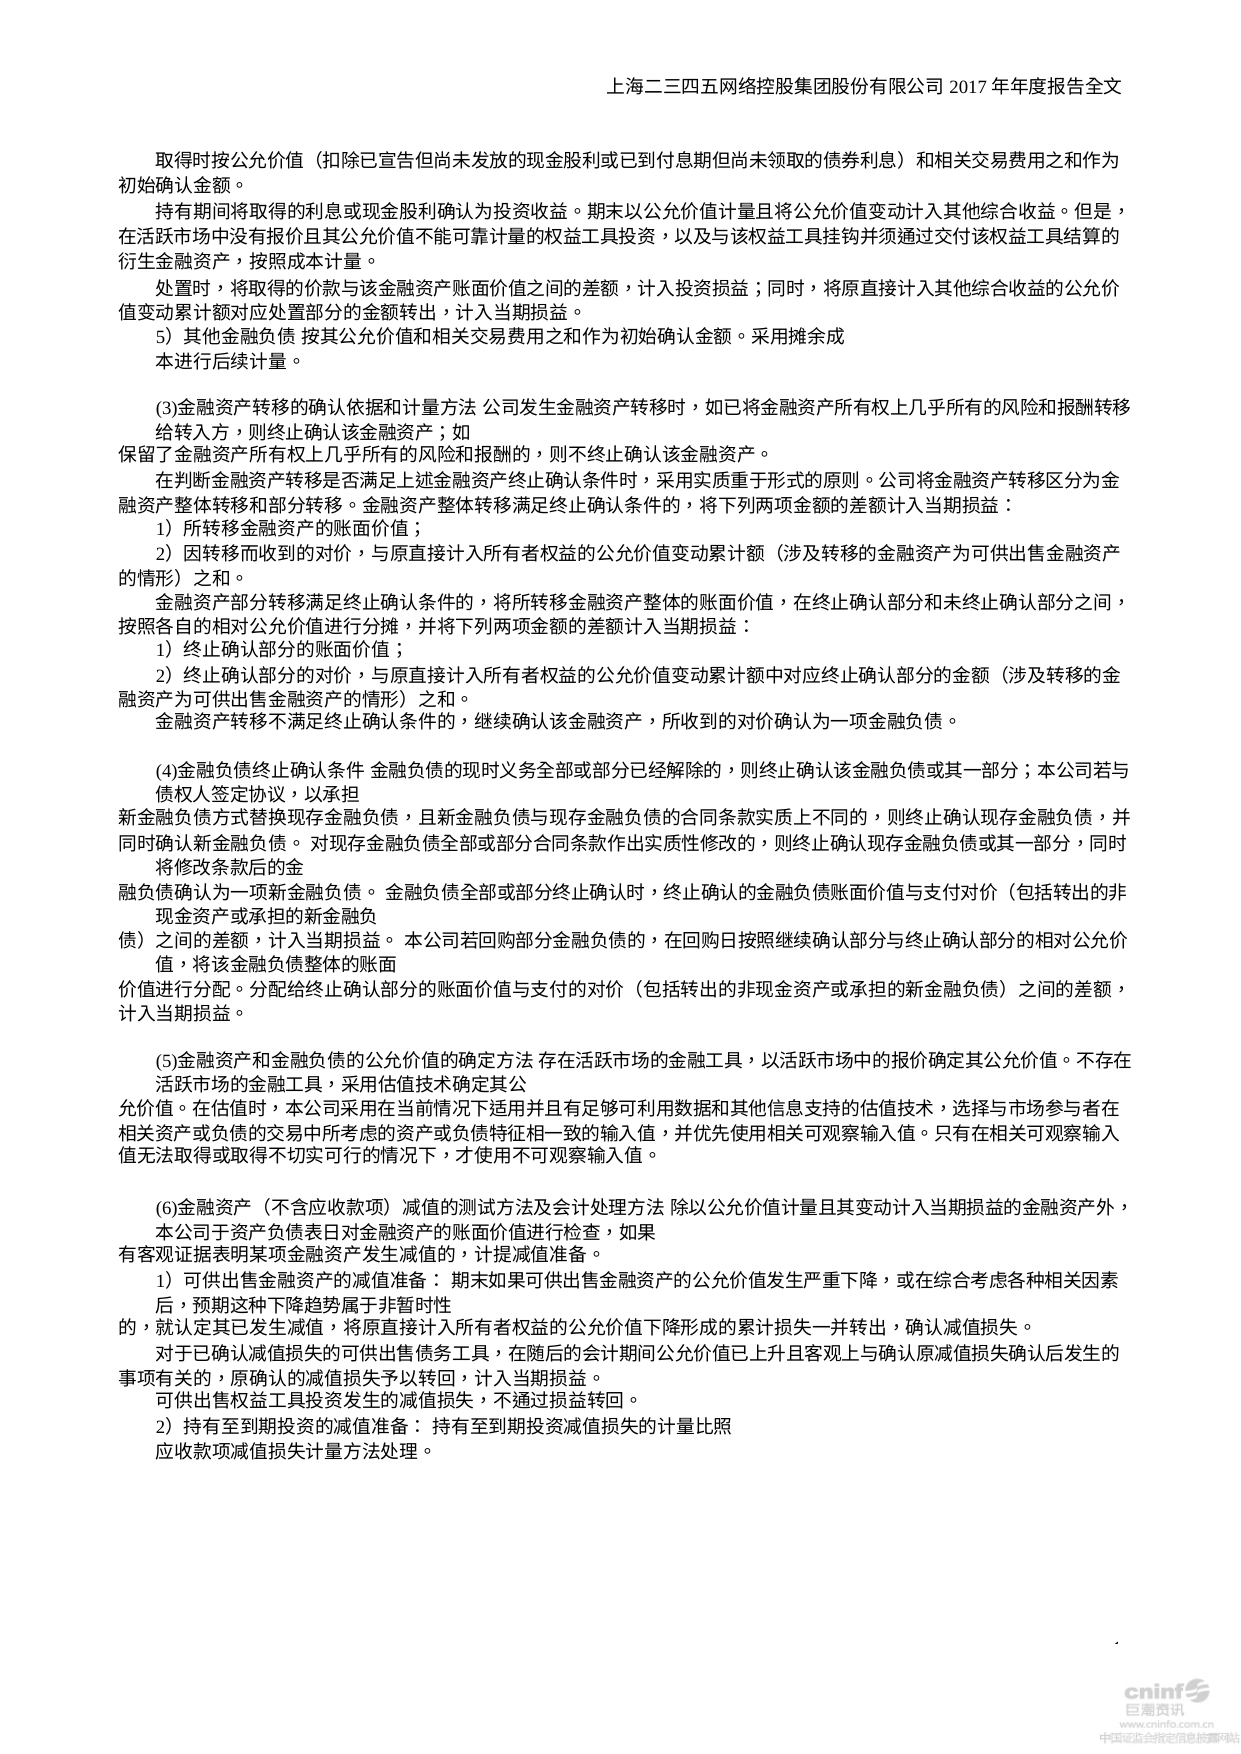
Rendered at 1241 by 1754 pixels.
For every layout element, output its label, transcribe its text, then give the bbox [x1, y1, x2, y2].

text 1）所转移金融资产的账面价值； [156, 517, 1138, 539]
text 对于已确认减值损失的可供出售债务工具，在随后的会计期间公允价值已上升且客观上与确认原减值损失确认后发生的 事项有关的，原确认的减值损失予以转回，计入当期损益。 [118, 1342, 1138, 1390]
text 保留了金融资产所有权上几乎所有的风险和报酬的，则不终止确认该金融资产。 [118, 444, 1138, 466]
text 融负债确认为一项新金融负债。 金融负债全部或部分终止确认时，终止确认的金融负债账面价值与支付对价（包括转出的非现金资产或承担的新金融负 [118, 880, 1138, 928]
text 取得时按公允价值（扣除已宣告但尚未发放的现金股利或已到付息期但尚未领取的债券利息）和相关交易费用之和作为 初始确认金额。 [118, 147, 1138, 198]
text 允价值。在估值时，本公司采用在当前情况下适用并且有足够可利用数据和其他信息支持的估值技术，选择与市场参与者在 相关资产或负债的交易中所考虑的资产或负债特征相一致的输入值，并优先使用相关可观察输入值。只有在相关可观察输入 [118, 1096, 1138, 1145]
text 债）之间的差额，计入当期损益。 本公司若回购部分金融负债的，在回购日按照继续确认部分与终止确认部分的相对公允价值，将该金融负债整体的账面 [118, 928, 1138, 977]
text 5）其他金融负债 按其公允价值和相关交易费用之和作为初始确认金额。采用摊余成本进行后续计量。 [156, 324, 851, 373]
text 的，就认定其已发生减值，将原直接计入所有者权益的公允价值下降形成的累计损失一并转出，确认减值损失。 [118, 1317, 1138, 1339]
text 新金融负债方式替换现存金融负债，且新金融负债与现存金融负债的合同条款实质上不同的，则终止确认现存金融负债，并 [118, 807, 1138, 829]
text 持有期间将取得的利息或现金股利确认为投资收益。期末以公允价值计量且将公允价值变动计入其他综合收益。但是， 在活跃市场中没有报价且其公允价值不能可靠计量的权益工具投资，以及与该权益工具挂钩并须通过交付该权益工具结算的 衍生金融资产，按照成本计量。 [118, 198, 1133, 273]
text (3)金融资产转移的确认依据和计量方法 公司发生金融资产转移时，如已将金融资产所有权上几乎所有的风险和报酬转移给转入方，则终止确认该金融资产；如 [156, 395, 1138, 444]
text 价值进行分配。分配给终止确认部分的账面价值与支付的对价（包括转出的非现金资产或承担的新金融负债）之间的差额， 计入当期损益。 [118, 977, 1133, 1025]
text 在判断金融资产转移是否满足上述金融资产终止确认条件时，采用实质重于形式的原则。公司将金融资产转移区分为金 融资产整体转移和部分转移。金融资产整体转移满足终止确认条件的，将下列两项金额的差额计入当期损益： [118, 468, 1138, 517]
picture [1099, 1673, 1241, 1754]
text (6)金融资产（不含应收款项）减值的测试方法及会计处理方法 除以公允价值计量且其变动计入当期损益的金融资产外，本公司于资产负债表日对金融资产的账面价值进行检查，如果 [156, 1195, 1138, 1244]
text 处置时，将取得的价款与该金融资产账面价值之间的差额，计入投资损益；同时，将原直接计入其他综合收益的公允价 值变动累计额对应处置部分的金额转出，计入当期损益。 [118, 276, 1138, 324]
text 1）可供出售金融资产的减值准备： 期末如果可供出售金融资产的公允价值发生严重下降，或在综合考虑各种相关因素后，预期这种下降趋势属于非暂时性 [156, 1268, 1138, 1317]
text 金融资产转移不满足终止确认条件的，继续确认该金融资产，所收到的对价确认为一项金融负债。 [156, 711, 1138, 733]
text (4)金融负债终止确认条件 金融负债的现时义务全部或部分已经解除的，则终止确认该金融负债或其一部分；本公司若与债权人签定协议，以承担 [156, 758, 1138, 807]
text 值无法取得或取得不切实可行的情况下，才使用不可观察输入值。 [118, 1145, 1138, 1167]
text 有客观证据表明某项金融资产发生减值的，计提减值准备。 [118, 1244, 1138, 1266]
text 2）持有至到期投资的减值准备： 持有至到期投资减值损失的计量比照应收款项减值损失计量方法处理。 [156, 1414, 739, 1463]
text 2）终止确认部分的对价，与原直接计入所有者权益的公允价值变动累计额中对应终止确认部分的金额（涉及转移的金 融资产为可供出售金融资产的情形）之和。 [118, 663, 1123, 711]
text (5)金融资产和金融负债的公允价值的确定方法 存在活跃市场的金融工具，以活跃市场中的报价确定其公允价值。不存在活跃市场的金融工具，采用估值技术确定其公 [156, 1048, 1138, 1096]
text 金融资产部分转移满足终止确认条件的，将所转移金融资产整体的账面价值，在终止确认部分和未终止确认部分之间， 按照各自的相对公允价值进行分摊，并将下列两项金额的差额计入当期损益： [118, 590, 1133, 638]
text 1）终止确认部分的账面价值； [156, 638, 1138, 661]
text 同时确认新金融负债。 对现存金融负债全部或部分合同条款作出实质性修改的，则终止确认现存金融负债或其一部分，同时将修改条款后的金 [118, 831, 1138, 879]
text 2）因转移而收到的对价，与原直接计入所有者权益的公允价值变动累计额（涉及转移的金融资产为可供出售金融资产 的情形）之和。 [118, 541, 1123, 590]
text 可供出售权益工具投资发生的减值损失，不通过损益转回。 [156, 1390, 1138, 1412]
